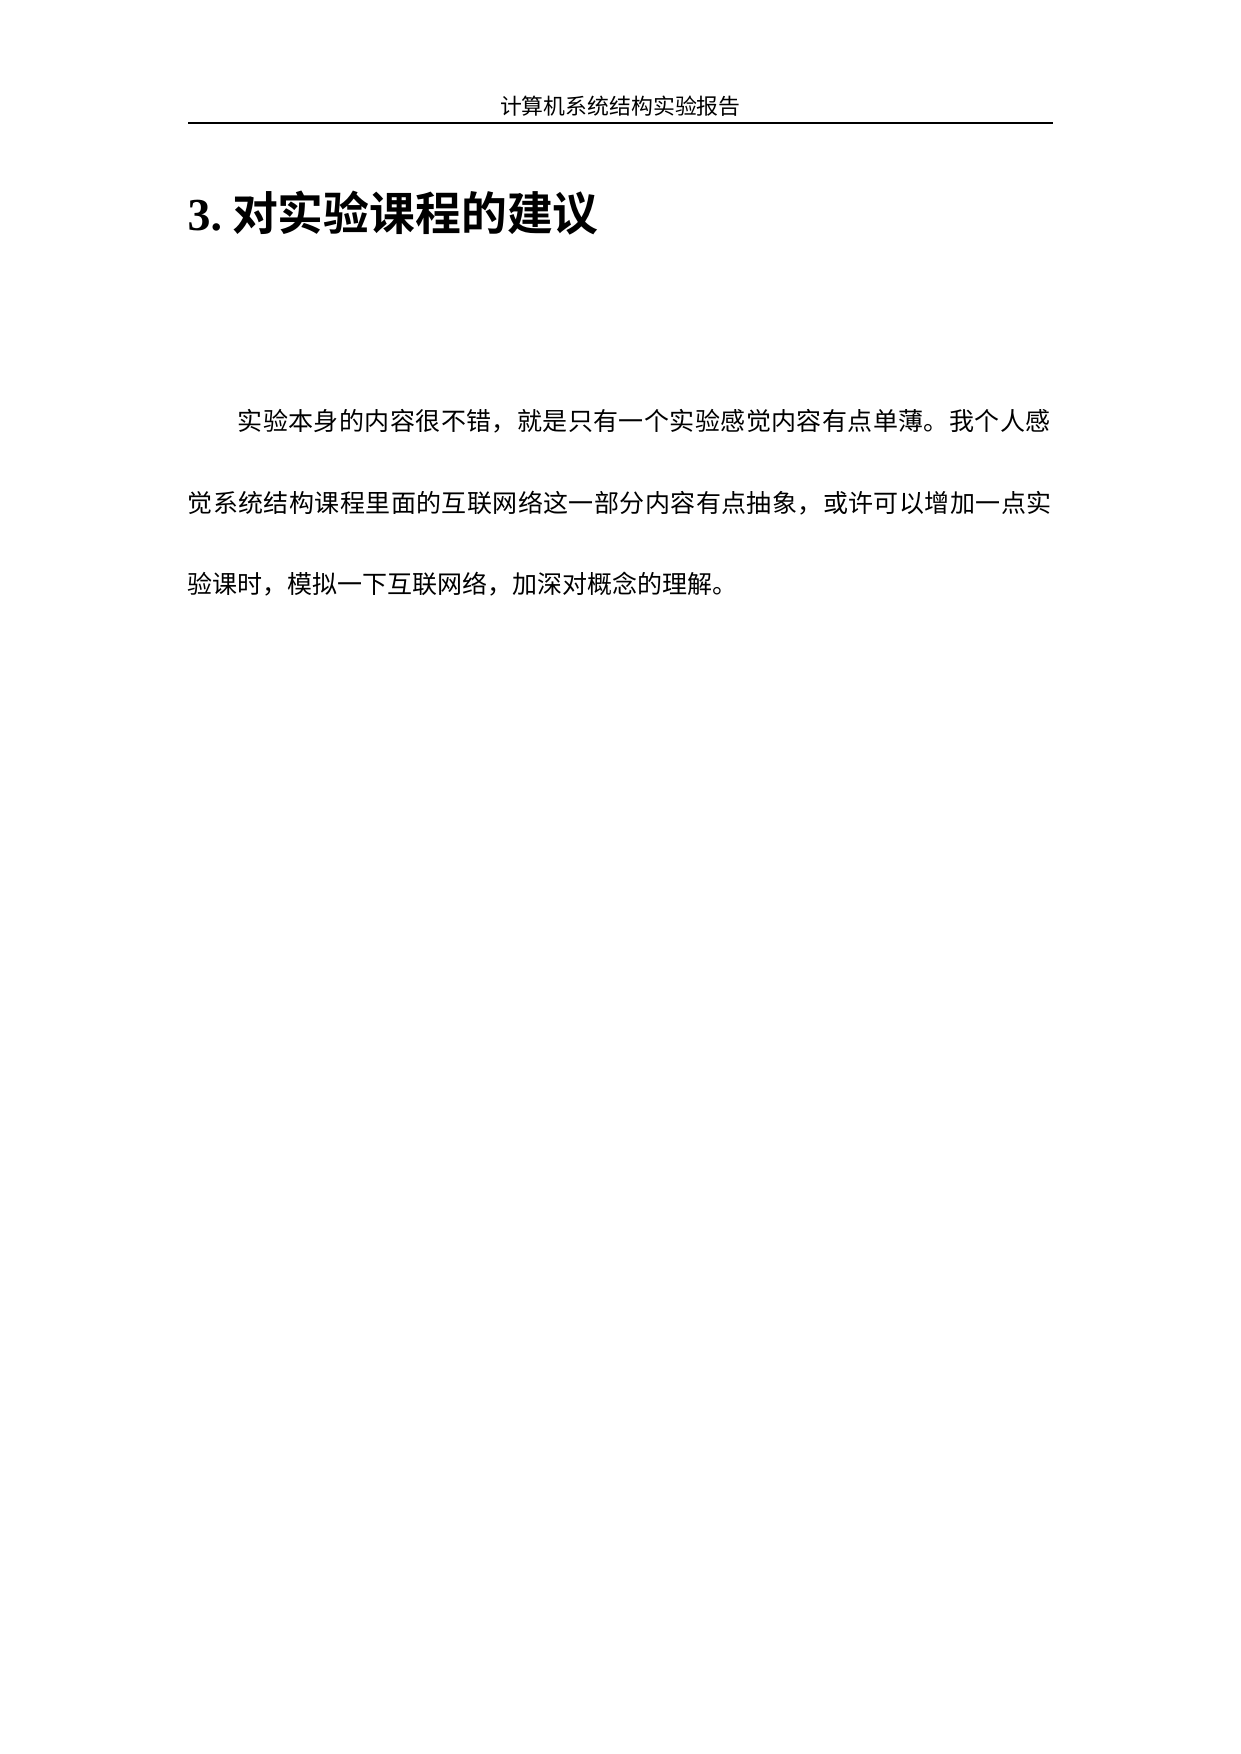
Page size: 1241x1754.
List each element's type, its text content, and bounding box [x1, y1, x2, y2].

text 实验本身的内容很不错，就是只有一个实验感觉内容有点单薄。我个人感觉系统结构课程里面的互联网络这一部分内容有点抽象，或许可以增加一点实验课时，模拟一下互联网络，加深对概念的理解。 [187, 387, 1053, 615]
subtitle 对实验课程的建议 [187, 162, 1053, 259]
